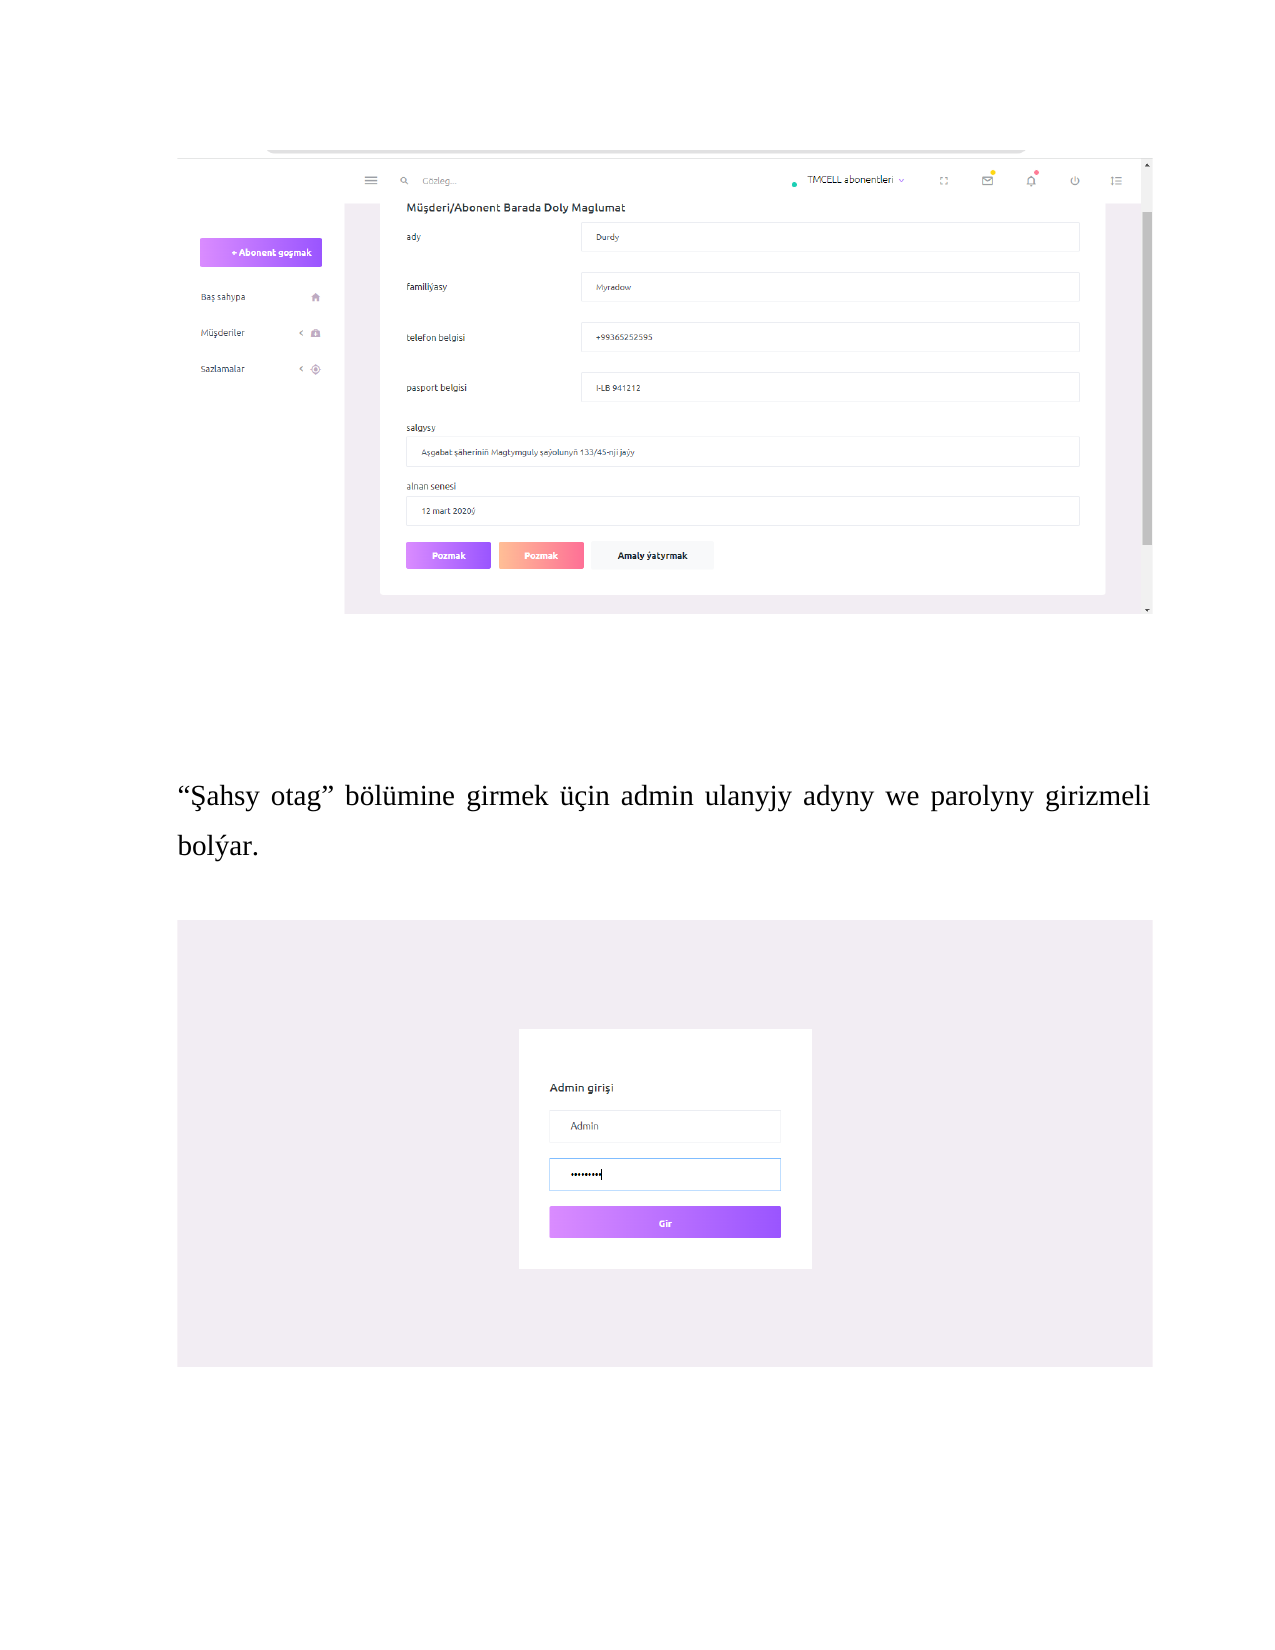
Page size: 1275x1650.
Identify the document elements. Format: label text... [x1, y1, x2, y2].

picture [177, 920, 1153, 1367]
picture [177, 150, 1153, 614]
text “Şahsy otag” bölümine girmek üçin admin ulanyjy adyny we parolyny girizmeli bolýar. [177, 778, 1152, 862]
